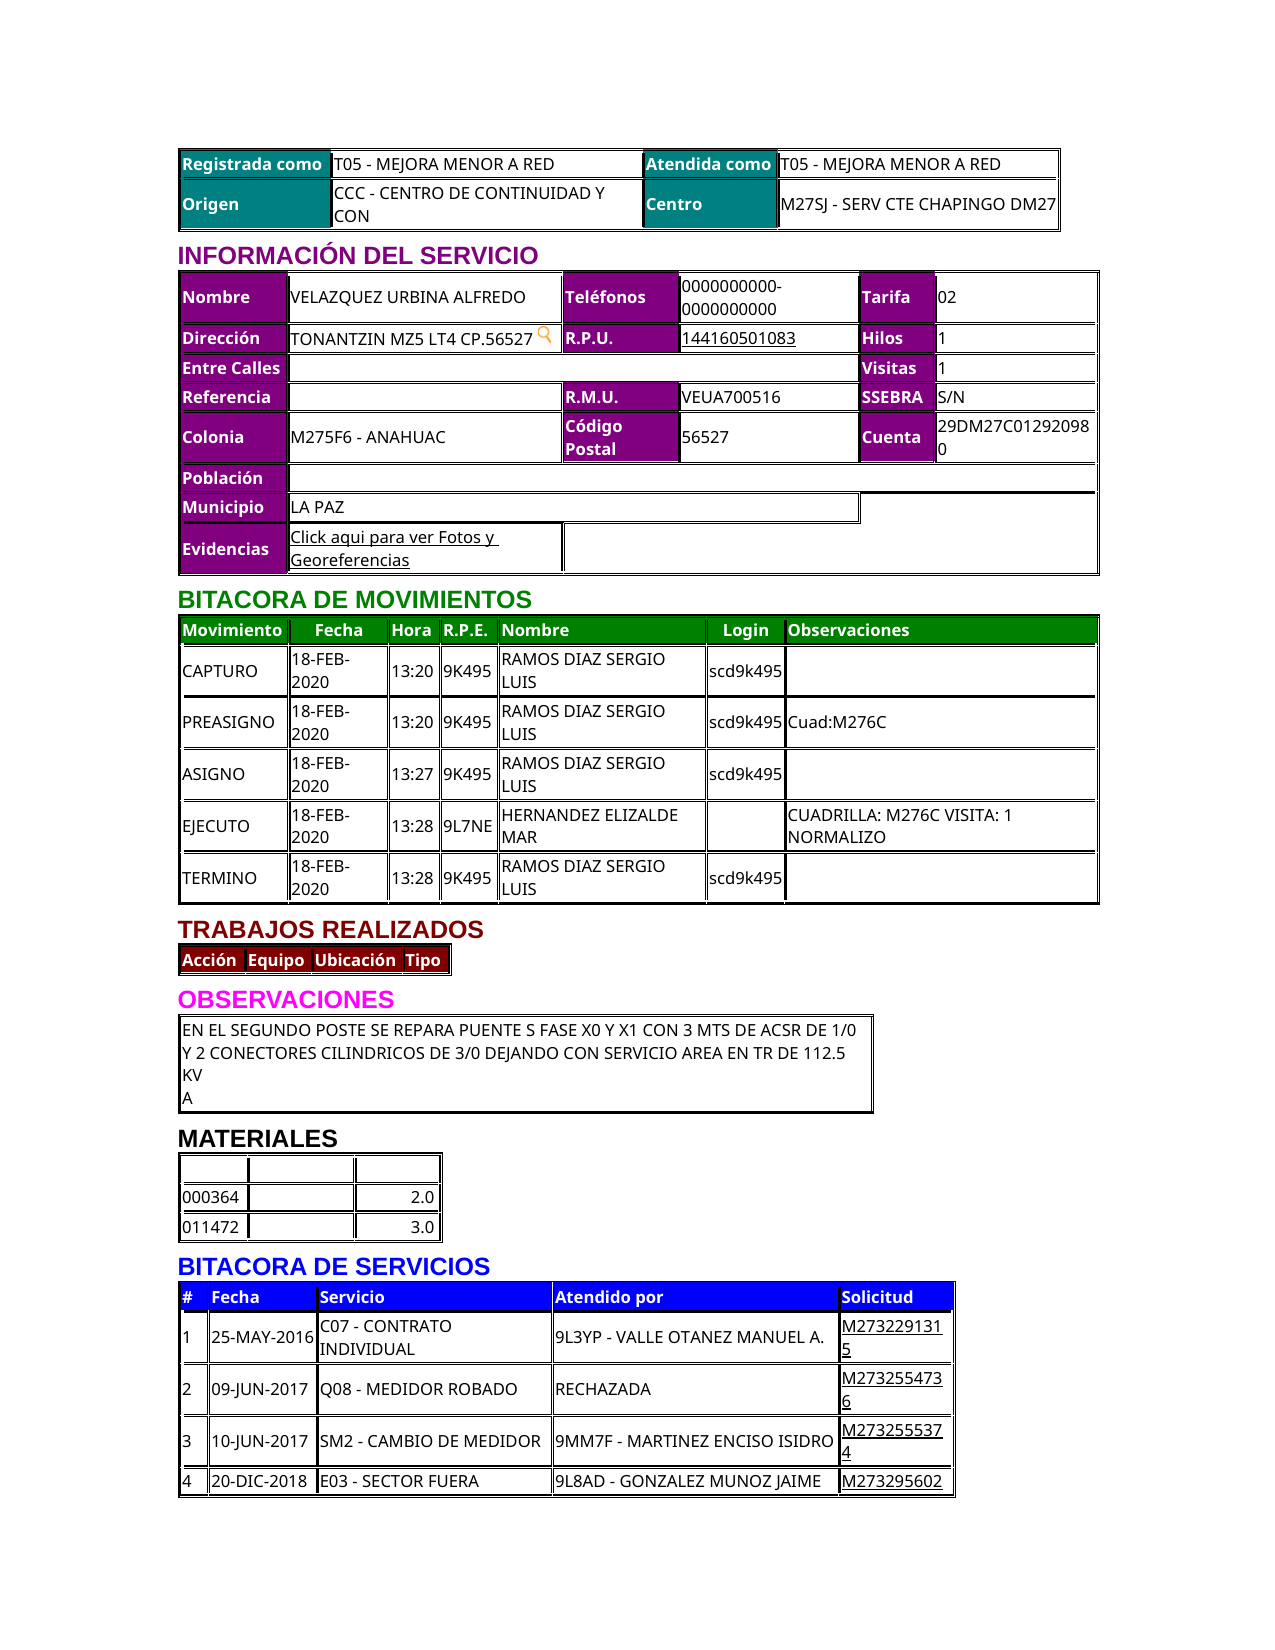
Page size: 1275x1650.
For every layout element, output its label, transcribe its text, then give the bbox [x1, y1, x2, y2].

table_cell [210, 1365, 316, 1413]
text TRABAJOS REALIZADOS [177, 914, 1098, 943]
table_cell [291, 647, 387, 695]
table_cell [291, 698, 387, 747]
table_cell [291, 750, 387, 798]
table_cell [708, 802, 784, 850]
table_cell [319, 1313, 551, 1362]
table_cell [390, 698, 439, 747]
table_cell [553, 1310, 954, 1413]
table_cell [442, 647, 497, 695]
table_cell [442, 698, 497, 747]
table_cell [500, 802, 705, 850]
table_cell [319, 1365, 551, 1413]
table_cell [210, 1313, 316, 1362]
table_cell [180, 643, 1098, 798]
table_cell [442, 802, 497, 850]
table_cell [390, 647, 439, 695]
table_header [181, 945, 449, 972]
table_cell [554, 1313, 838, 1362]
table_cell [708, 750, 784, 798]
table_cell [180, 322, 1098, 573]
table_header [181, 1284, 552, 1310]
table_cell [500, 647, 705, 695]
text INFORMACIÓN DEL SERVICIO [177, 241, 1098, 270]
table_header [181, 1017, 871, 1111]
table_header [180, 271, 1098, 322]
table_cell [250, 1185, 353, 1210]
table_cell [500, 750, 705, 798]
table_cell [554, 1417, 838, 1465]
text OBSERVACIONES [177, 985, 1098, 1014]
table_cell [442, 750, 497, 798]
text BITACORA DE MOVIMIENTOS [177, 585, 1098, 614]
picture [537, 326, 552, 346]
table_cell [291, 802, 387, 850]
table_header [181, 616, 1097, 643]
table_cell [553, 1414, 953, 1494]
text MATERIALES [177, 1123, 1098, 1152]
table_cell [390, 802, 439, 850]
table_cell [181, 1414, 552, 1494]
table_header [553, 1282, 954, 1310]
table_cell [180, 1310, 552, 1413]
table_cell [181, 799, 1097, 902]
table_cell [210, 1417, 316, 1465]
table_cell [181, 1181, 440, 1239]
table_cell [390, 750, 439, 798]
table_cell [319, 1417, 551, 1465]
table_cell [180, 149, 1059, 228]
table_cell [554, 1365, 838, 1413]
text BITACORA DE SERVICIOS [177, 1252, 1098, 1281]
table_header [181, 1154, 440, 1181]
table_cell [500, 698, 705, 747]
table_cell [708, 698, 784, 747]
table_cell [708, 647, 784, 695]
